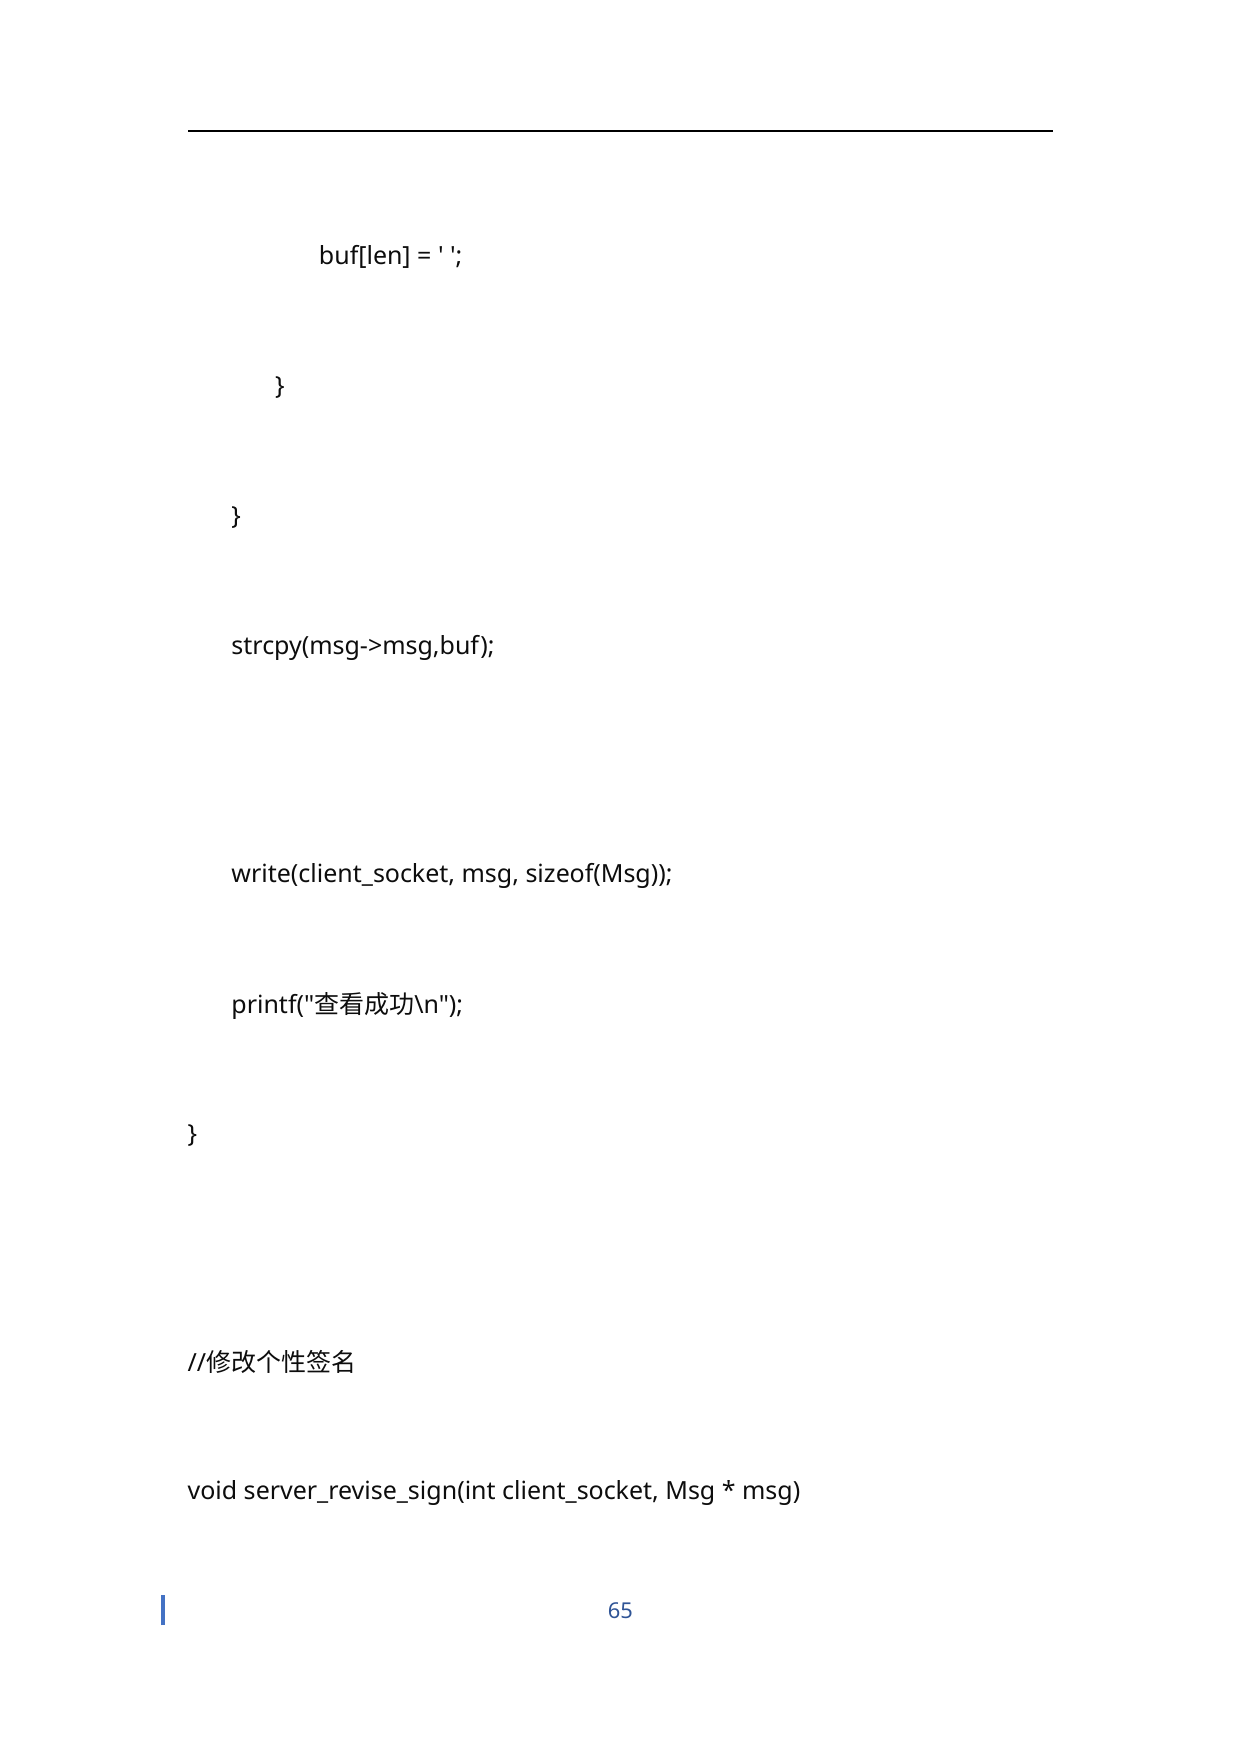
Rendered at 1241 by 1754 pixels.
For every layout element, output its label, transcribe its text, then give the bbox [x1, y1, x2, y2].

text printf("查看成功\n"); [187, 970, 1053, 1035]
text } [187, 1100, 1053, 1165]
text strcpy(msg->msg,buf); [187, 613, 1053, 678]
text } [187, 353, 1053, 418]
text buf[len] = ' '; [187, 223, 1053, 288]
text write(client_socket, msg, sizeof(Msg)); [187, 840, 1053, 905]
text //修改个性签名 [187, 1328, 1053, 1393]
text void server_revise_sign(int client_socket, Msg * msg) [187, 1458, 1053, 1523]
text } [187, 483, 1053, 548]
